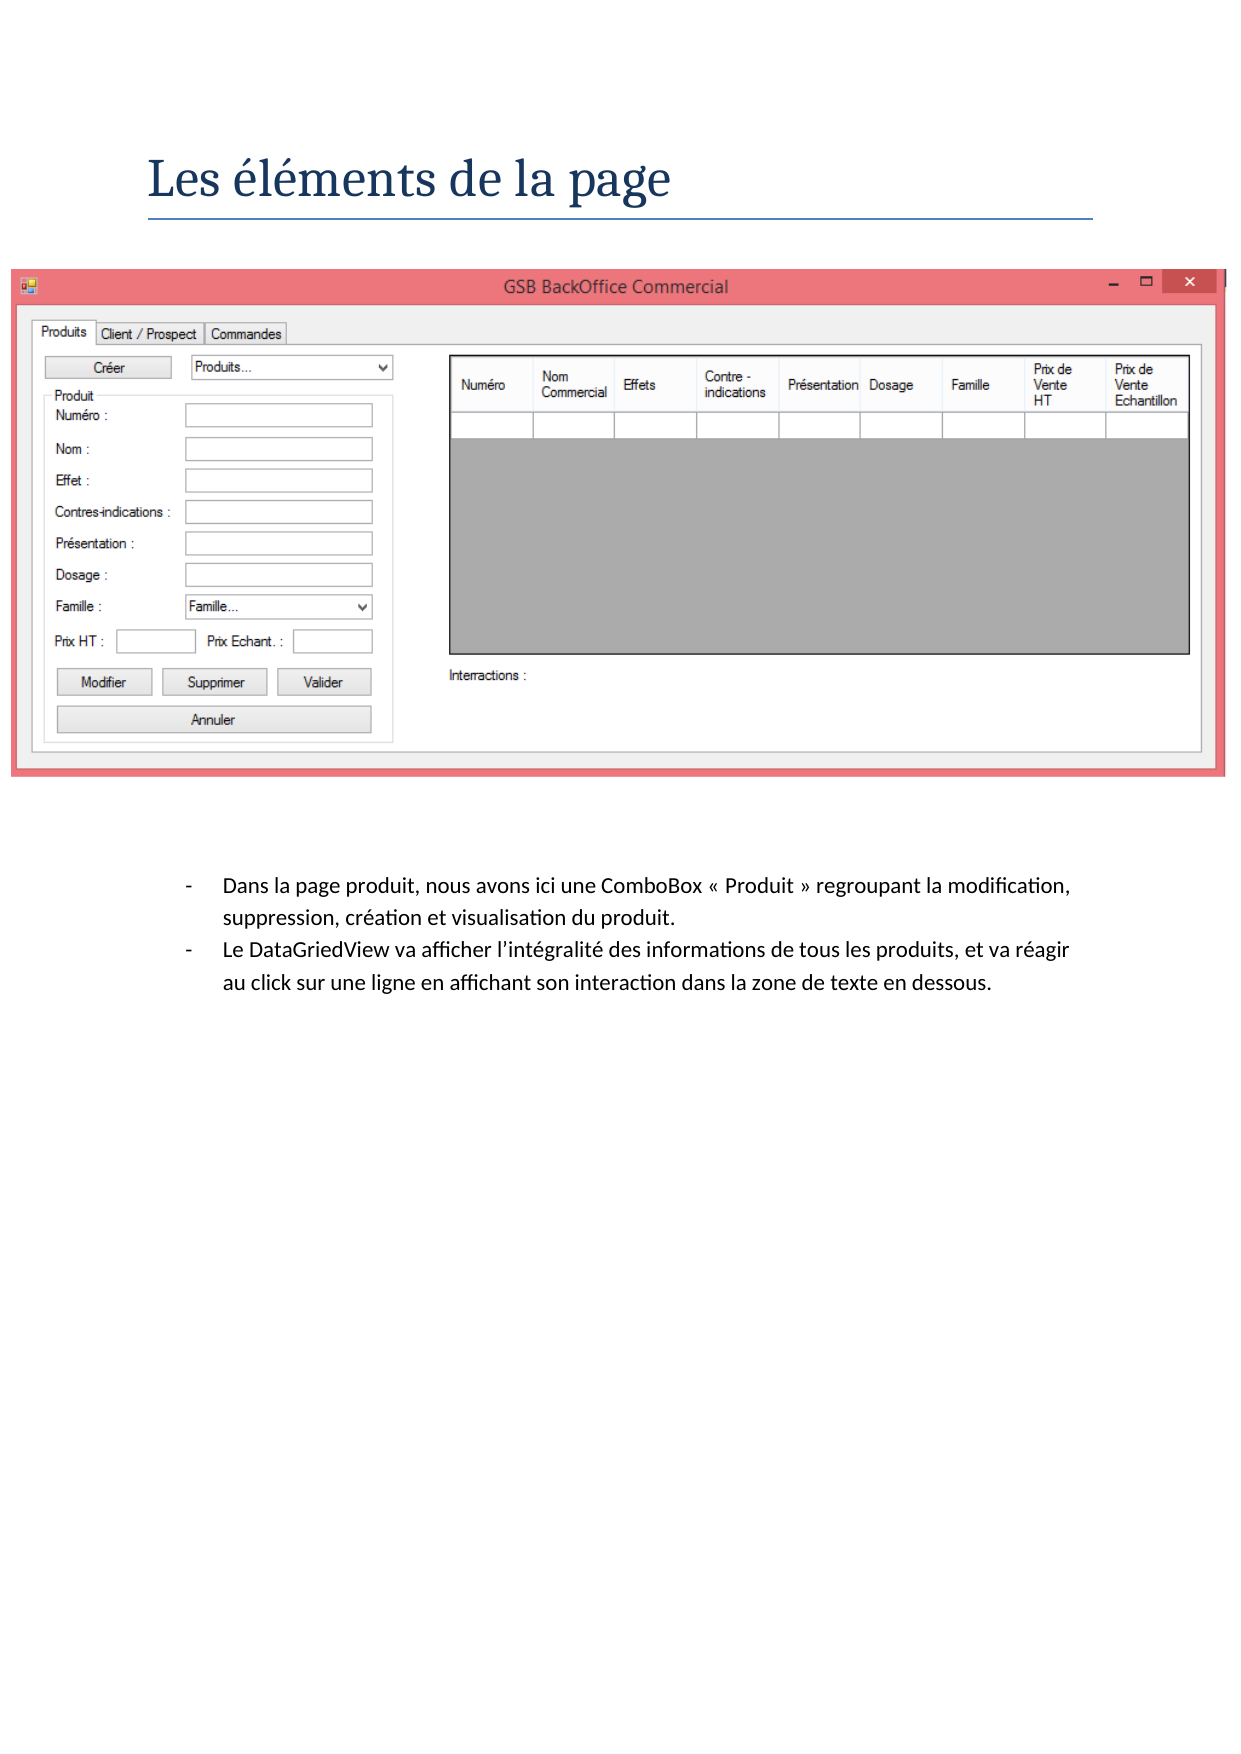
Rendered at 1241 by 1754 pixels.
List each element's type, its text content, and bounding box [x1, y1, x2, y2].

picture [11, 269, 1230, 783]
list Le DataGriedView va afficher l’intégralité des informations de tous les produits, et va réagir au click sur une ligne en affichant son interaction dans la zone de texte en dessous. [185, 935, 1093, 996]
list Dans la page produit, nous avons ici une ComboBox « Produit » regroupant la modification, suppression, création et visualisation du produit. [185, 871, 1093, 931]
title Les éléments de la page [148, 148, 1093, 218]
